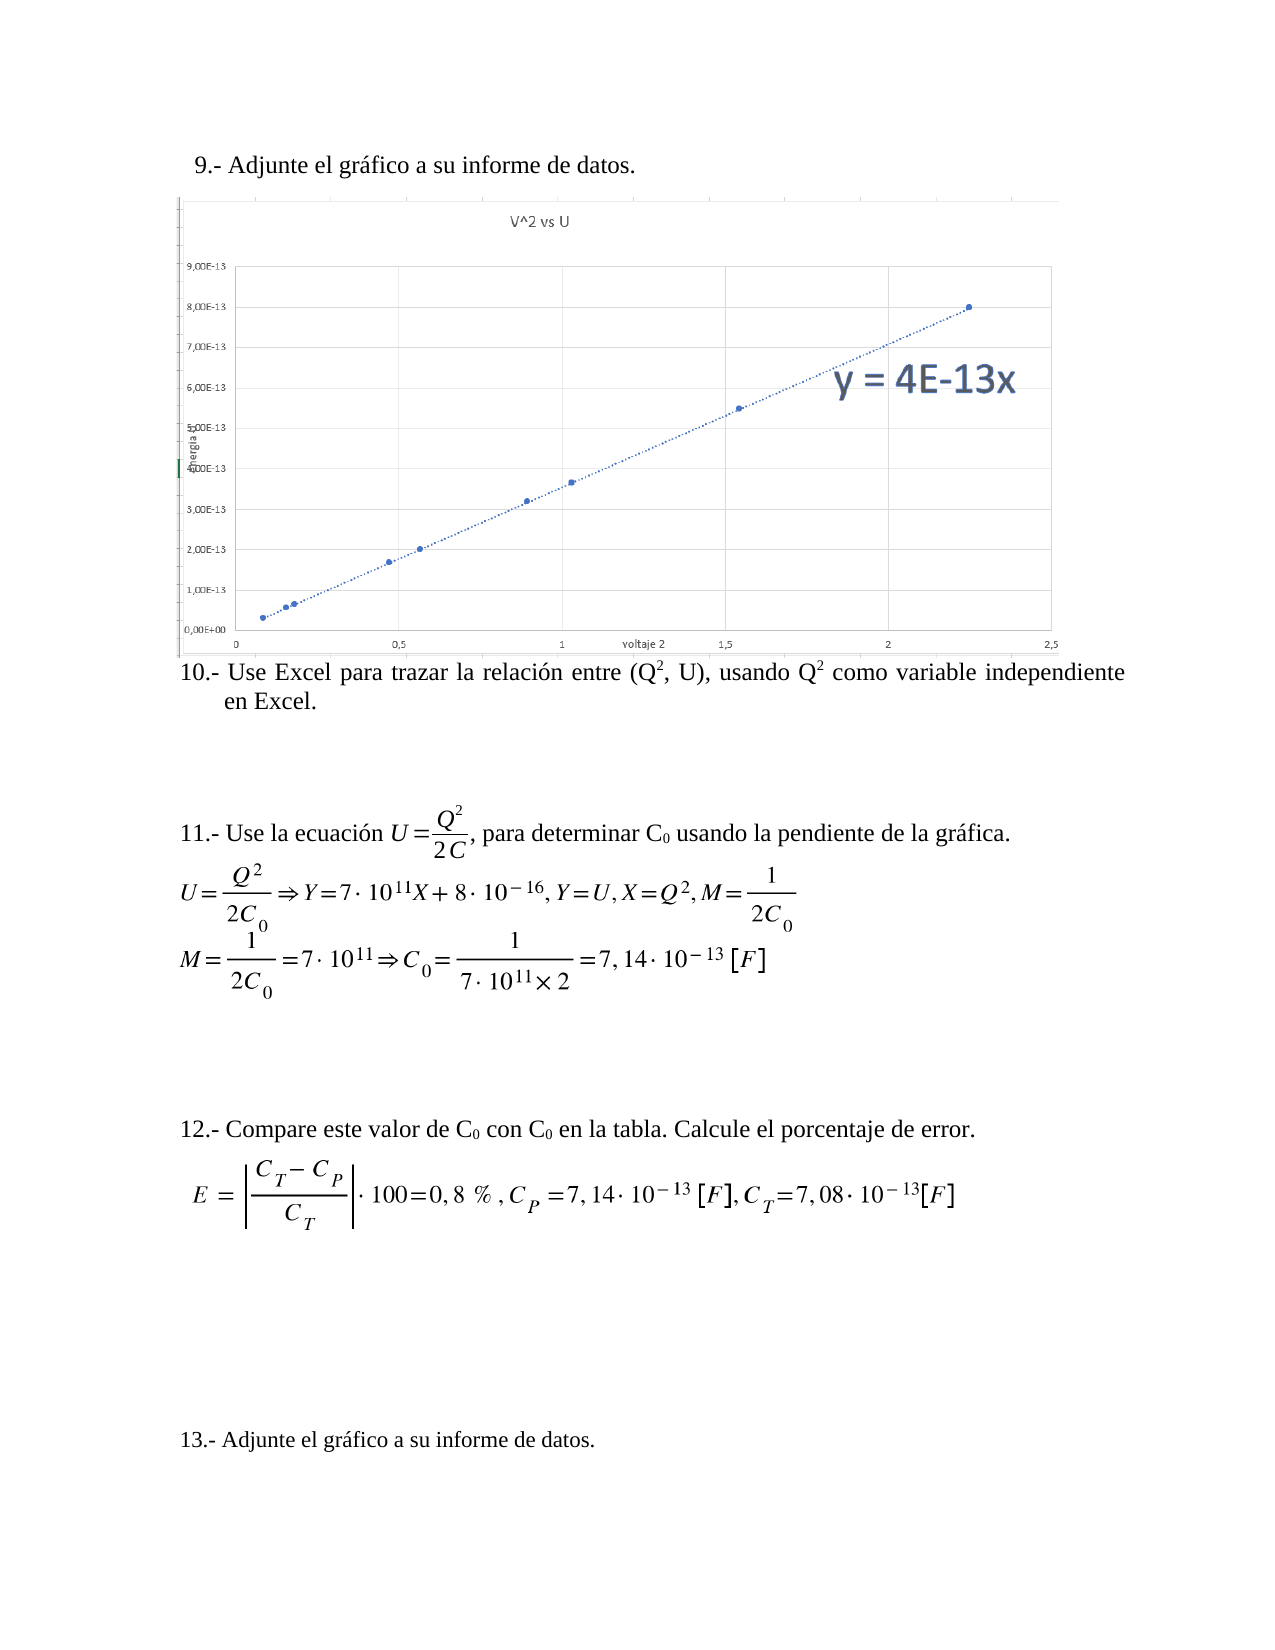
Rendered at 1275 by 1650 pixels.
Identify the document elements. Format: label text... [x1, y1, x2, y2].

picture [179, 863, 799, 999]
text 13.- Adjunte el gráfico a su informe de datos. [179, 1426, 1125, 1453]
text 12.- Compare este valor de C0 con C0 en la tabla. Calcule el porcentaje de error. [179, 1114, 1125, 1142]
picture [192, 1160, 955, 1230]
picture [176, 197, 1059, 658]
text 9.- Adjunte el gráfico a su informe de datos. [150, 150, 1125, 179]
text 11.- Use la ecuación , para determinar C0 usando la pendiente de la gráfica. [179, 801, 1125, 863]
text 10.- Use Excel para trazar la relación entre (Q2, U), usando Q2 como variable independiente en Excel. [179, 628, 1125, 714]
